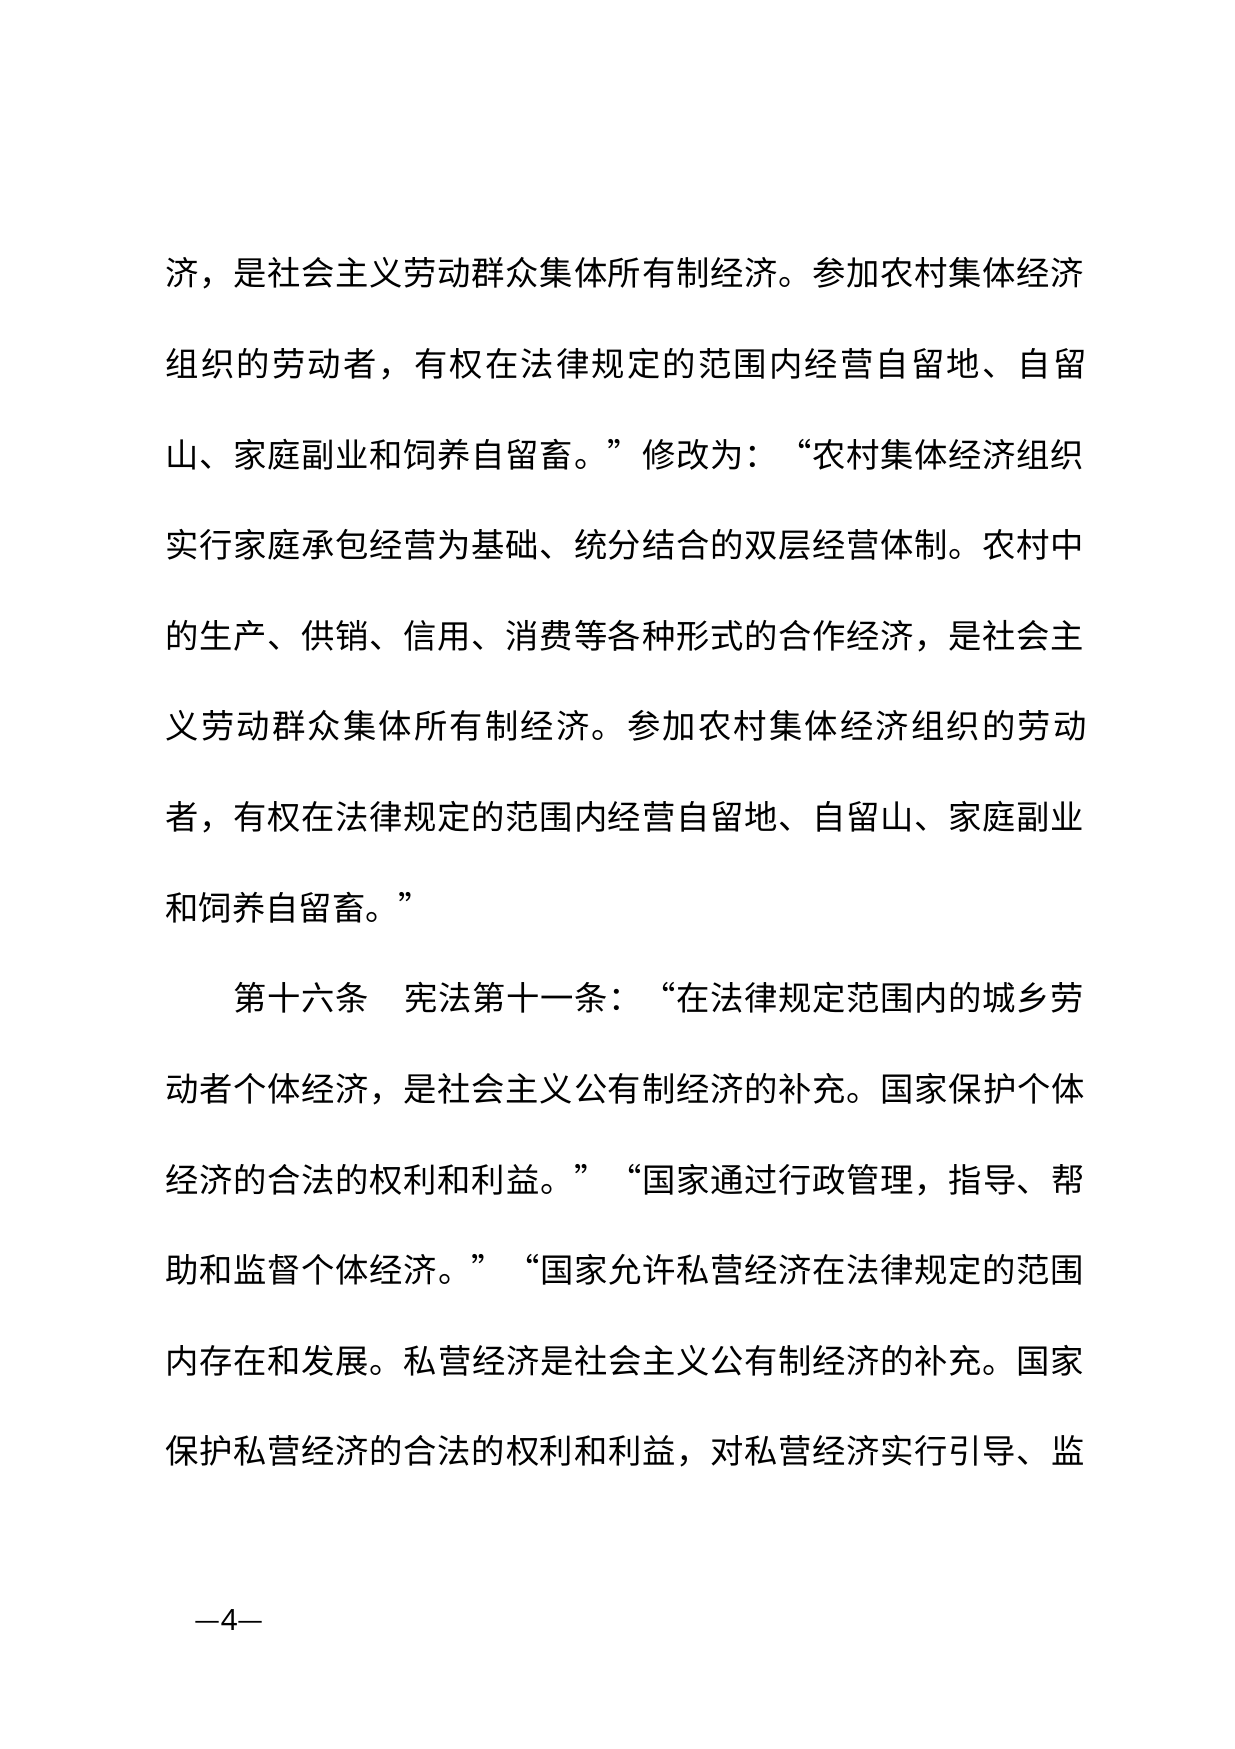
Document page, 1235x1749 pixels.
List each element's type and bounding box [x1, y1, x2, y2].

text [165, 951, 1087, 1495]
text [165, 226, 1087, 951]
